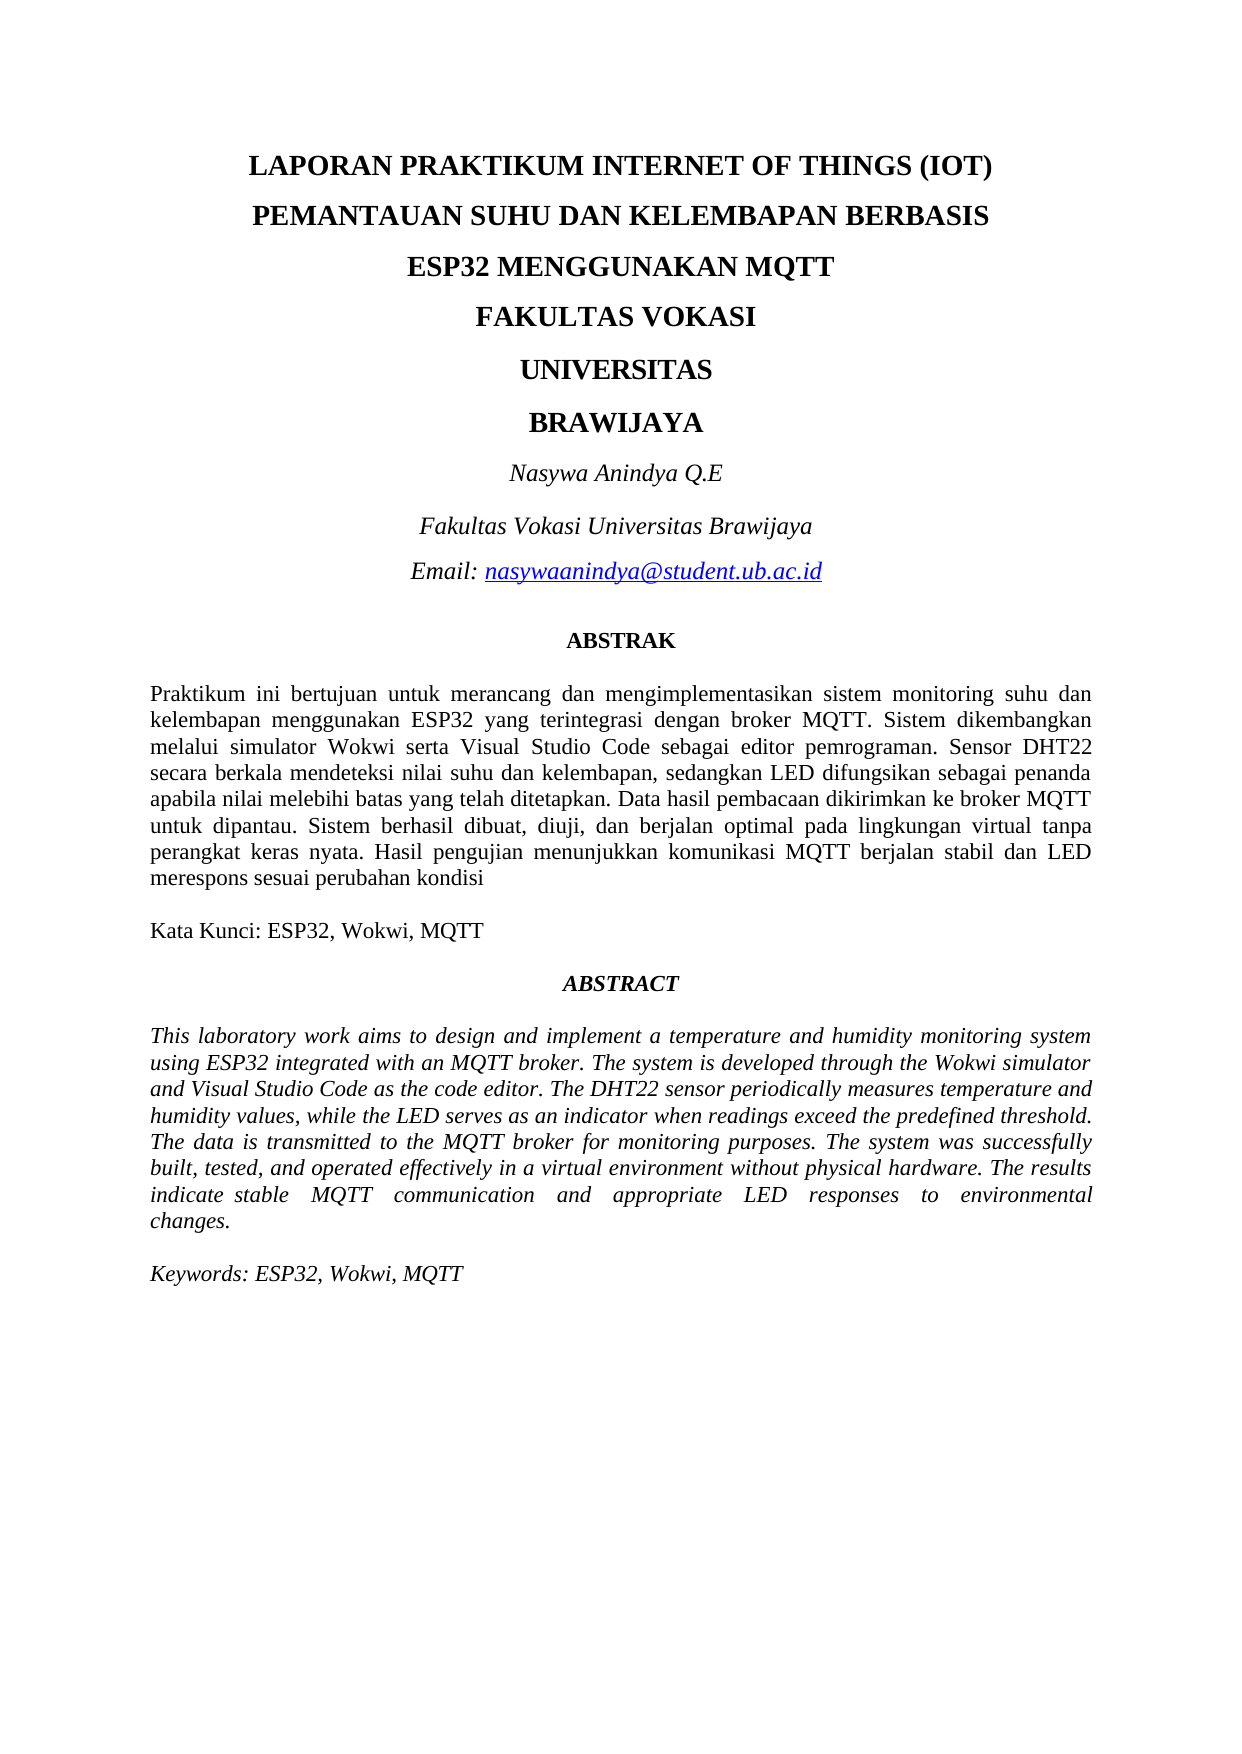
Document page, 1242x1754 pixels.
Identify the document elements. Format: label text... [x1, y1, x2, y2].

title FAKULTAS VOKASI UNIVERSITAS BRAWIJAYA [428, 299, 804, 439]
text ABSTRACT [157, 970, 1084, 996]
text This laboratory work aims to design and implement a temperature and humidity monitoring system using ESP32 integrated with an MQTT broker. The system is developed through the Wokwi simulator and Visual Studio Code as the code editor. The DHT22 sensor periodically measures temperature and humidity values, while the LED serves as an indicator when readings exceed the predefined threshold. The data is transmitted to the MQTT broker for monitoring purposes. The system was successfully built, tested, and operated effectively in a virtual environment without physical hardware. The results indicate stable MQTT communication and appropriate LED responses to environmental changes. [150, 1023, 1093, 1233]
subtitle ABSTRAK [158, 627, 1084, 653]
text Kata Kunci: ESP32, Wokwi, MQTT [150, 917, 1153, 943]
text Praktikum ini bertujuan untuk merancang dan mengimplementasikan sistem monitoring suhu dan kelembapan menggunakan ESP32 yang terintegrasi dengan broker MQTT. Sistem dikembangkan melalui simulator Wokwi serta Visual Studio Code sebagai editor pemrograman. Sensor DHT22 secara berkala mendeteksi nilai suhu dan kelembapan, sedangkan LED difungsikan sebagai penanda apabila nilai melebihi batas yang telah ditetapkan. Data hasil pembacaan dikirimkan ke broker MQTT untuk dipantau. Sistem berhasil dibuat, diuji, dan berjalan optimal pada lingkungan virtual tanpa perangkat keras nyata. Hasil pengujian menunjukkan komunikasi MQTT berjalan stabil dan LED merespons sesuai perubahan kondisi [150, 680, 1093, 891]
text Fakultas Vokasi Universitas Brawijaya Email: nasywaanindya@student.ub.ac.id [409, 511, 823, 585]
text Nasywa Anindya Q.E [148, 458, 1084, 487]
title LAPORAN PRAKTIKUM INTERNET OF THINGS (IOT) PEMANTAUAN SUHU DAN KELEMBAPAN BERBASIS ESP32 MENGGUNAKAN MQTT [208, 148, 1033, 282]
text Keywords: ESP32, Wokwi, MQTT [150, 1260, 1153, 1286]
